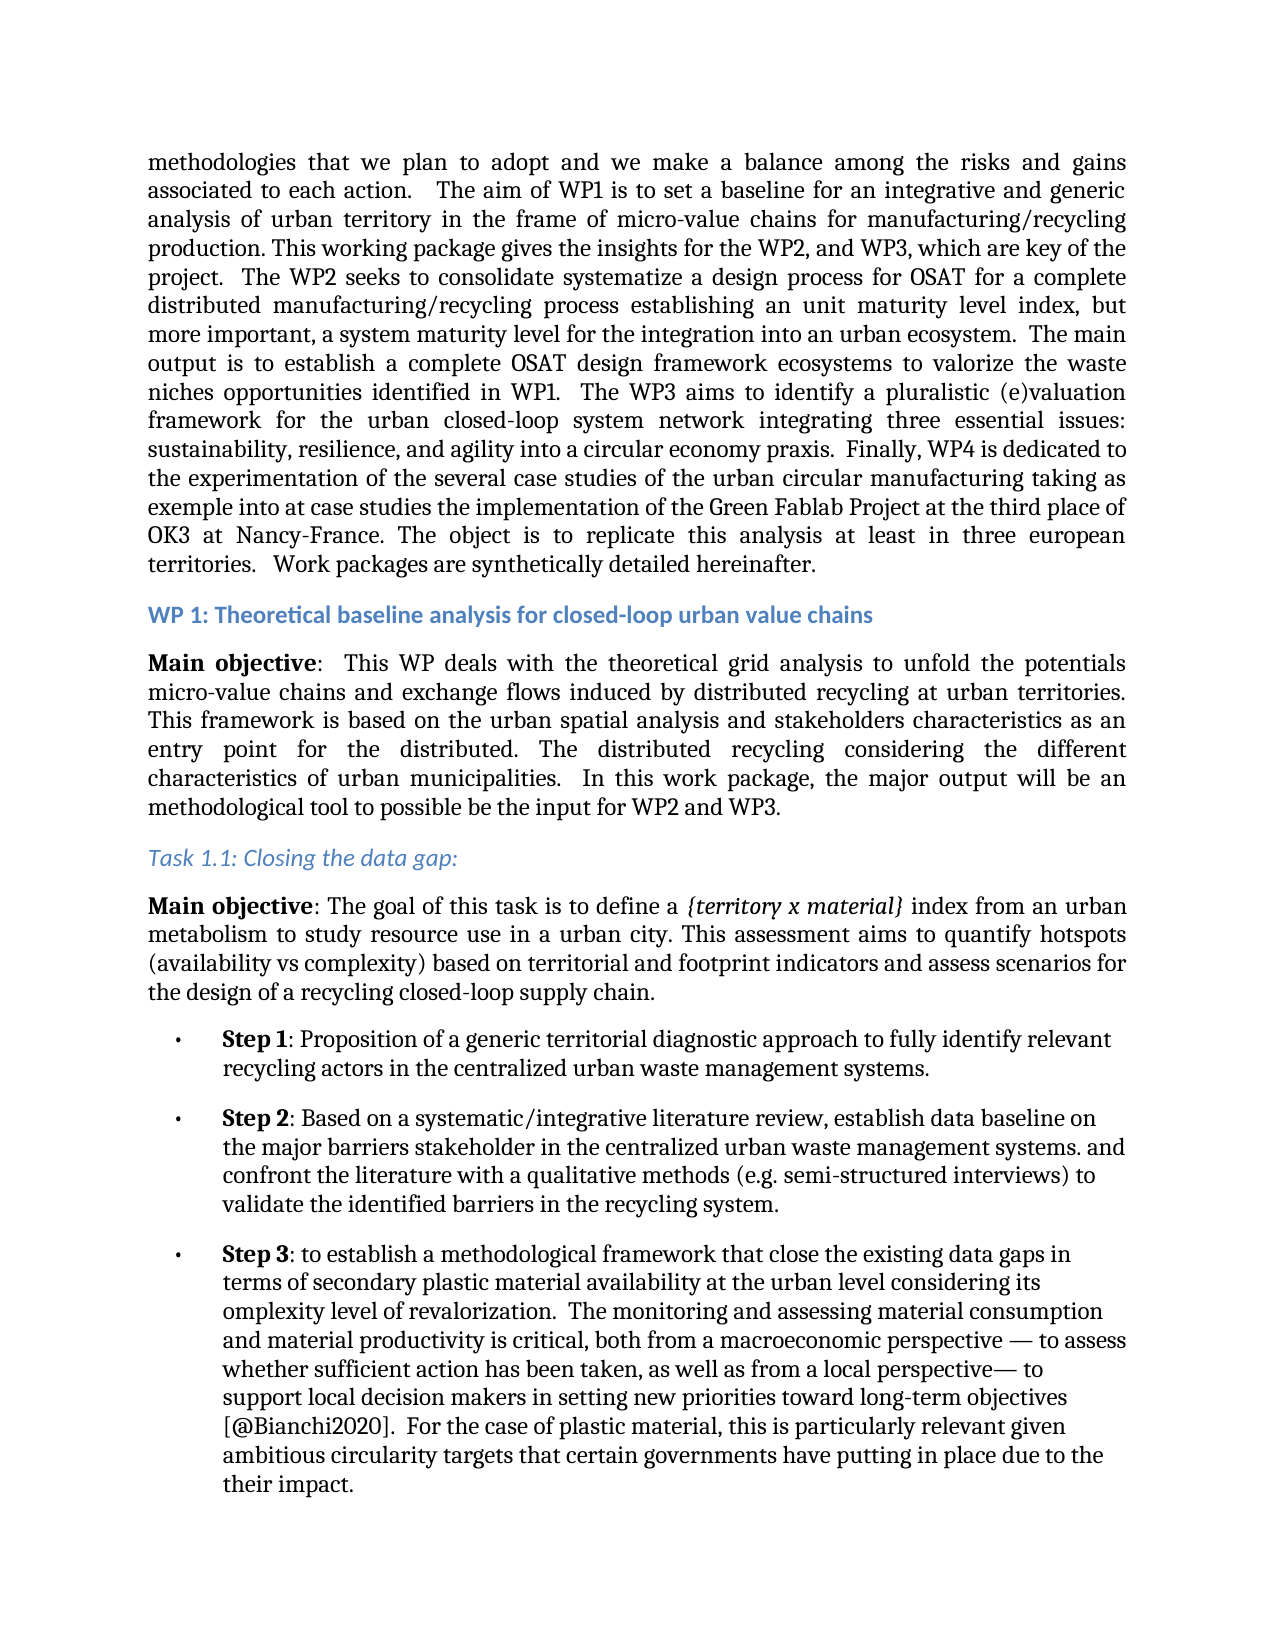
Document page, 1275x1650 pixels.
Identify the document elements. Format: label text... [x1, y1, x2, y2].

text Main objective: This WP deals with the theoretical grid analysis to unfold the potentials micro-value chains and exchange flows induced by distributed recycling at urban territories. This framework is based on the urban spatial analysis and stakeholders characteristics as an entry point for the distributed. The distributed recycling considering the different characteristics of urban municipalities. In this work package, the major output will be an methodological tool to possible be the input for WP2 and WP3. [148, 649, 1127, 821]
subtitle Task 1.1: Closing the data gap: [148, 842, 1127, 873]
text Main objective: The goal of this task is to define a {territory x material} index from an urban metabolism to study resource use in a urban city. This assessment aims to quantify hotspots (availability vs complexity) based on territorial and footprint indicators and assess scenarios for the design of a recycling closed-loop supply chain. [148, 892, 1127, 1007]
subtitle WP 1: Theoretical baseline analysis for closed-loop urban value chains [148, 600, 1127, 630]
list Step 2: Based on a systematic/integrative literature review, establish data baseline on the major barriers stakeholder in the centralized urban waste management systems. and confront the literature with a qualitative methods (e.g. semi-structured interviews) to validate the identified barriers in the recycling system. [173, 1104, 1127, 1219]
list Step 1: Proposition of a generic territorial diagnostic approach to fully identify relevant recycling actors in the centralized urban waste management systems. [173, 1025, 1127, 1083]
list Step 3: to establish a methodological framework that close the existing data gaps in terms of secondary plastic material availability at the urban level considering its omplexity level of revalorization. The monitoring and assessing material consumption and material productivity is critical, both from a macroeconomic perspective — to assess whether sufficient action has been taken, as well as from a local perspective— to support local decision makers in setting new priorities toward long-term objectives [@Bianchi2020]. For the case of plastic material, this is particularly relevant given ambitious circularity targets that certain governments have putting in place due to the their impact. [173, 1239, 1127, 1498]
